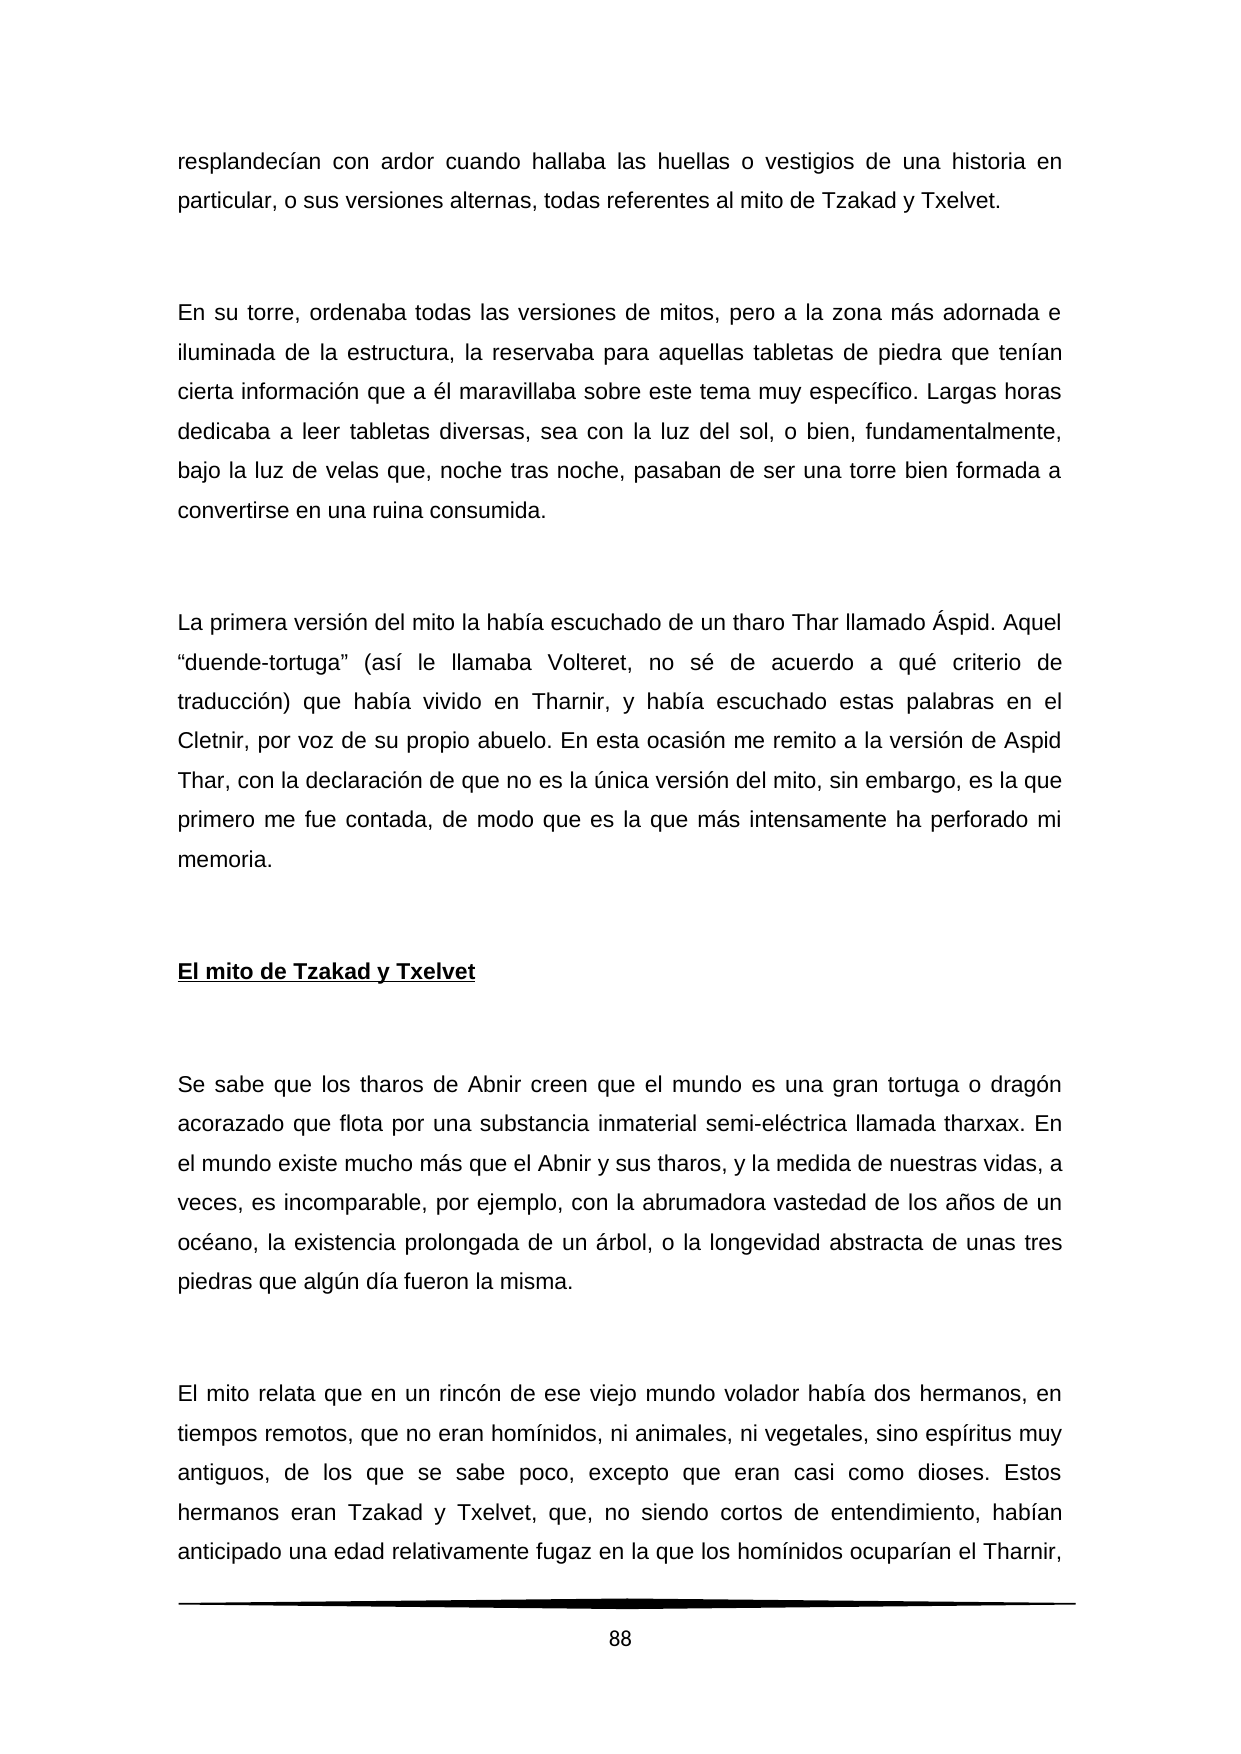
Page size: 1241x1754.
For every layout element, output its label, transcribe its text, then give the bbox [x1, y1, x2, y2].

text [177, 1380, 1063, 1564]
text La primera versión del mito la había escuchado de un tharo Thar llamado Áspid. Aquel “duende-tortuga” (así le llamaba Volteret, no sé de acuerdo a qué criterio de traducción) que había vivido en Tharnir, y había escuchado estas palabras en el Cletnir, por voz de su propio abuelo. En esta ocasión me remito a la versión de Aspid Thar, con la declaración de que no es la única versión del mito, sin embargo, es la que primero me fue contada, de modo que es la que más intensamente ha perforado mi memoria. [177, 609, 1063, 872]
text El mito de Tzakad y Txelvet [177, 958, 1063, 984]
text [177, 148, 1063, 213]
text Se sabe que los tharos de Abnir creen que el mundo es una gran tortuga o dragón acorazado que flota por una substancia inmaterial semi-eléctrica llamada tharxax. En el mundo existe mucho más que el Abnir y sus tharos, y la medida de nuestras vidas, a veces, es incomparable, por ejemplo, con la abrumadora vastedad de los años de un océano, la existencia prolongada de un árbol, o la longevidad abstracta de unas tres piedras que algún día fueron la misma. [177, 1071, 1063, 1294]
text En su torre, ordenaba todas las versiones de mitos, pero a la zona más adornada e iluminada de la estructura, la reservaba para aquellas tabletas de piedra que tenían cierta información que a él maravillaba sobre este tema muy específico. Largas horas dedicaba a leer tabletas diversas, sea con la luz del sol, o bien, fundamentalmente, bajo la luz de velas que, noche tras noche, pasaban de ser una torre bien formada a convertirse en una ruina consumida. [177, 299, 1063, 523]
